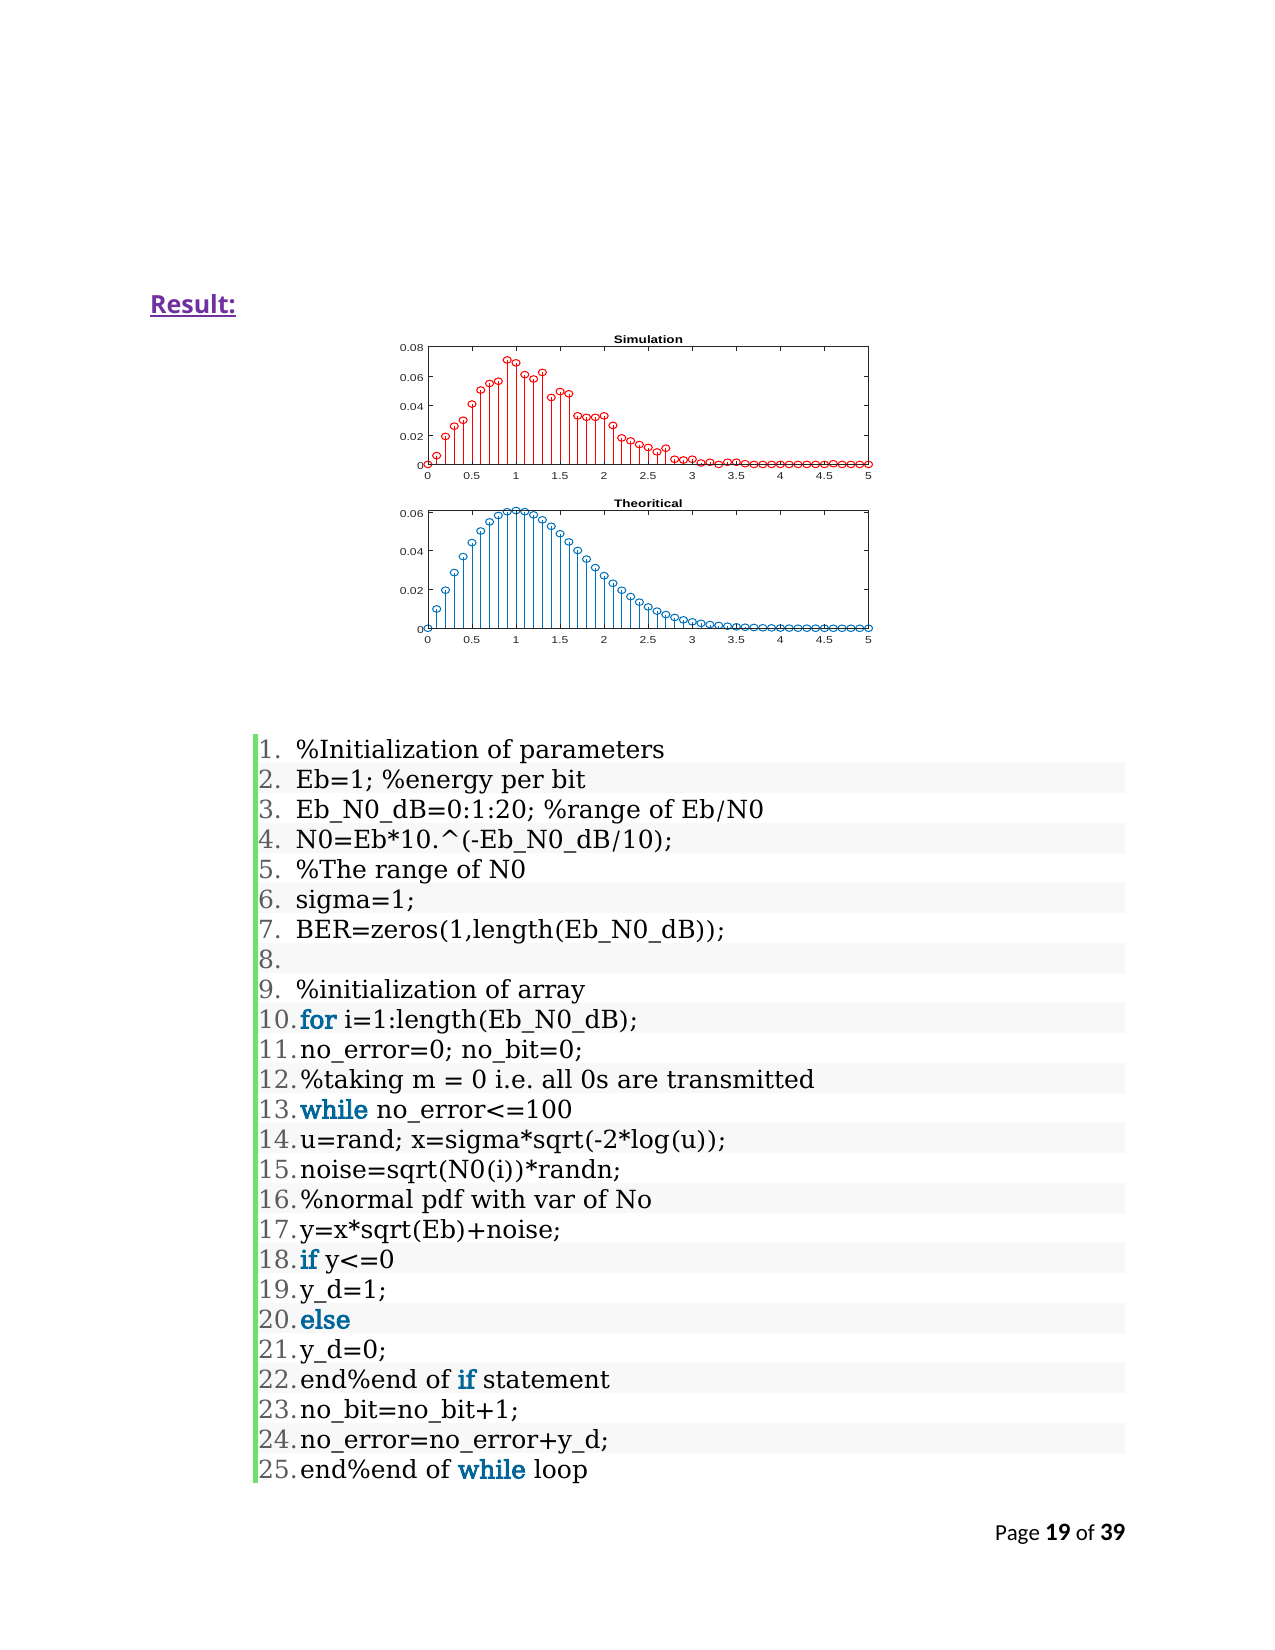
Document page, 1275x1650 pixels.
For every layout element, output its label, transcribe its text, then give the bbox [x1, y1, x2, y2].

list %taking m = 0 i.e. all 0s are transmitted [258, 1063, 1125, 1093]
list if y<=0 [258, 1243, 1125, 1273]
list %initialization of array [258, 973, 1125, 1003]
list N0=Eb*10.^(-Eb_N0_dB/10); [258, 823, 1125, 853]
list no_error=no_error+y_d; [258, 1423, 1125, 1453]
list y=x*sqrt(Eb)+noise; [258, 1213, 1125, 1243]
list %normal pdf with var of No [258, 1183, 1125, 1213]
list u=rand; x=sigma*sqrt(-2*log(u)); [258, 1123, 1125, 1153]
list end%end of while loop [258, 1453, 1125, 1483]
list sigma=1; [258, 883, 1125, 913]
list else [258, 1303, 1125, 1333]
list Eb_N0_dB=0:1:20; %range of Eb/N0 [258, 793, 1125, 823]
list no_bit=no_bit+1; [258, 1393, 1125, 1423]
list %Initialization of parameters [253, 733, 1125, 763]
list for i=1:length(Eb_N0_dB); [258, 1003, 1125, 1033]
list y_d=0; [258, 1333, 1125, 1363]
list y_d=1; [258, 1273, 1125, 1303]
list end%end of if statement [258, 1363, 1125, 1393]
list Eb=1; %energy per bit [258, 763, 1125, 793]
list %The range of N0 [258, 853, 1125, 883]
list noise=sqrt(N0(i))*randn; [258, 1153, 1125, 1183]
list no_error=0; no_bit=0; [258, 1033, 1125, 1063]
list while no_error<=100 [258, 1093, 1125, 1123]
text Result: [150, 286, 1125, 320]
list BER=zeros(1,length(Eb_N0_dB)); [258, 913, 1125, 943]
